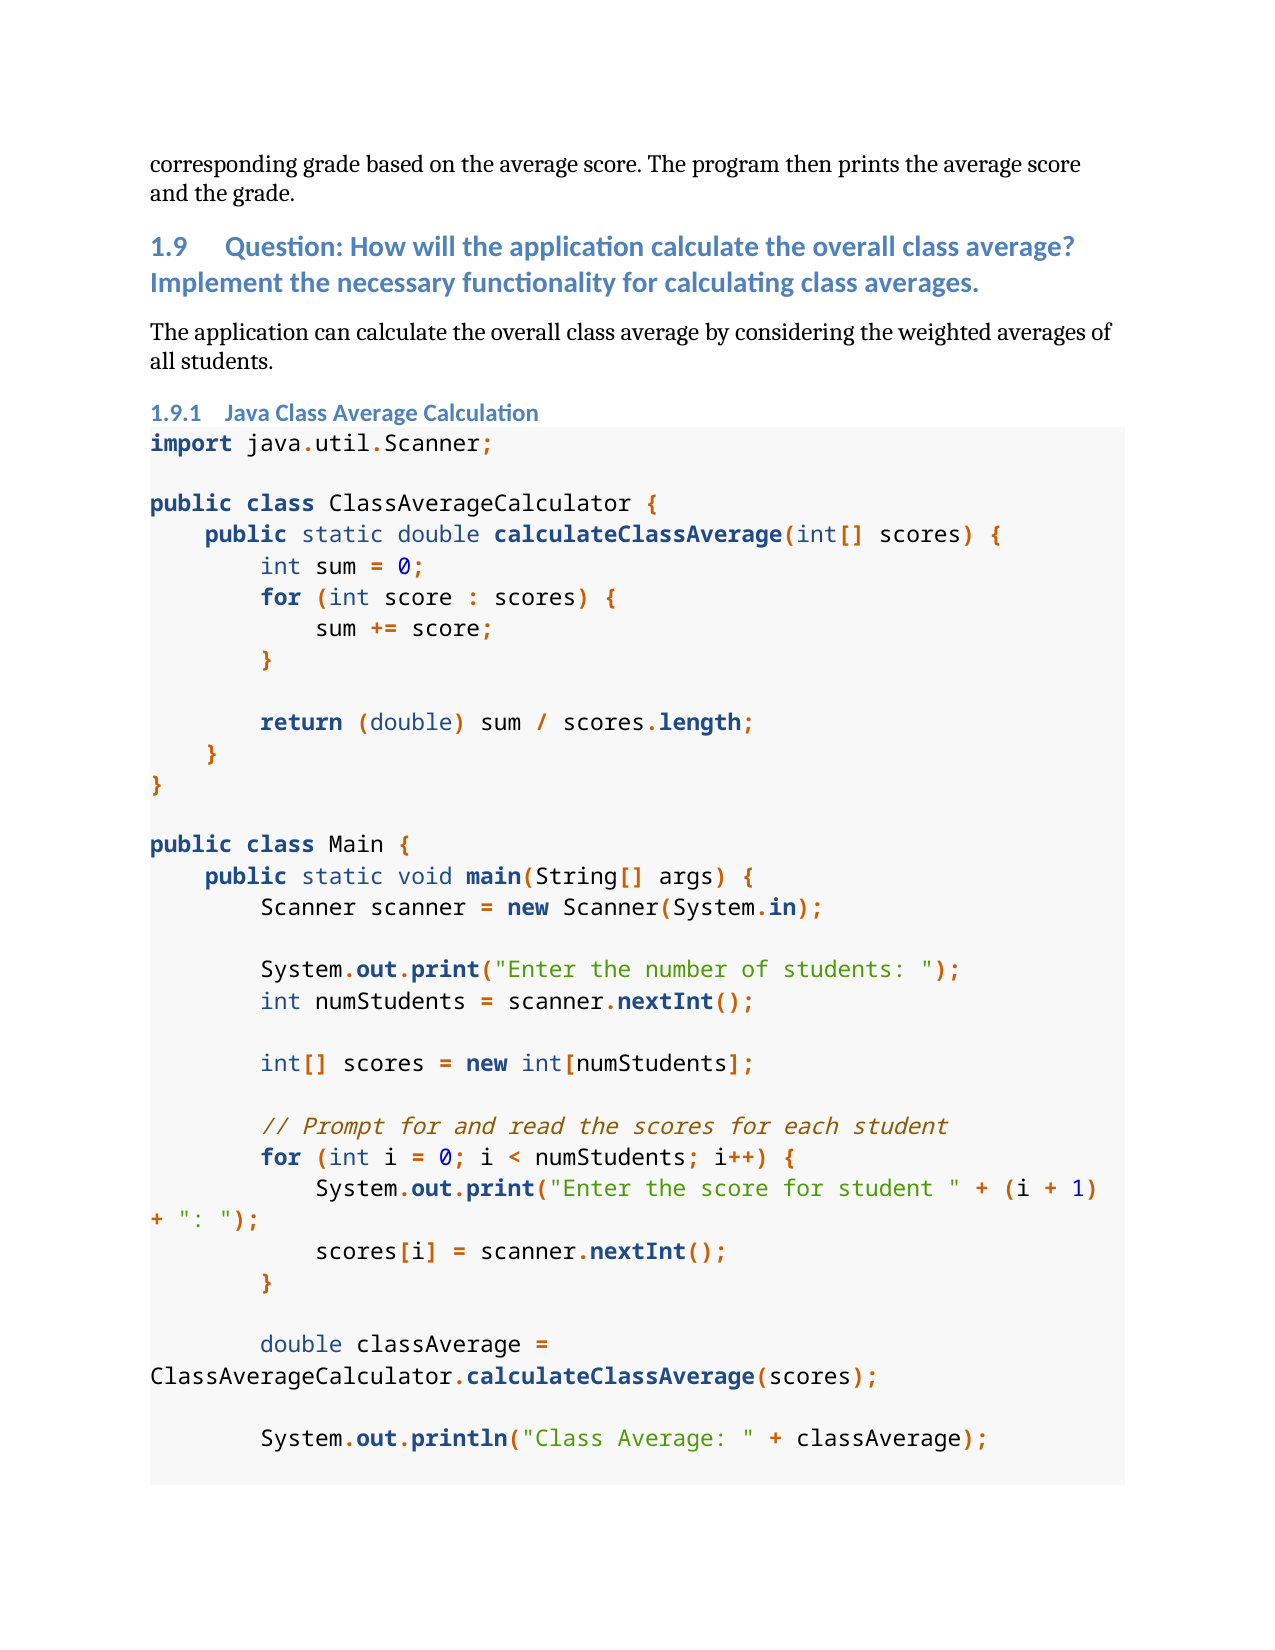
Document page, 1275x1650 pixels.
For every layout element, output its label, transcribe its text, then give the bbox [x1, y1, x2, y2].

text The application can calculate the overall class average by considering the weighted averages of all students. [150, 318, 1125, 376]
subtitle 1.9.1 Java Class Average Calculation [150, 397, 1125, 427]
subtitle 1.9 Question: How will the application calculate the overall class average? Implement the necessary functionality for calculating class averages. [150, 228, 1125, 299]
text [150, 427, 1125, 1485]
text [150, 150, 1125, 207]
